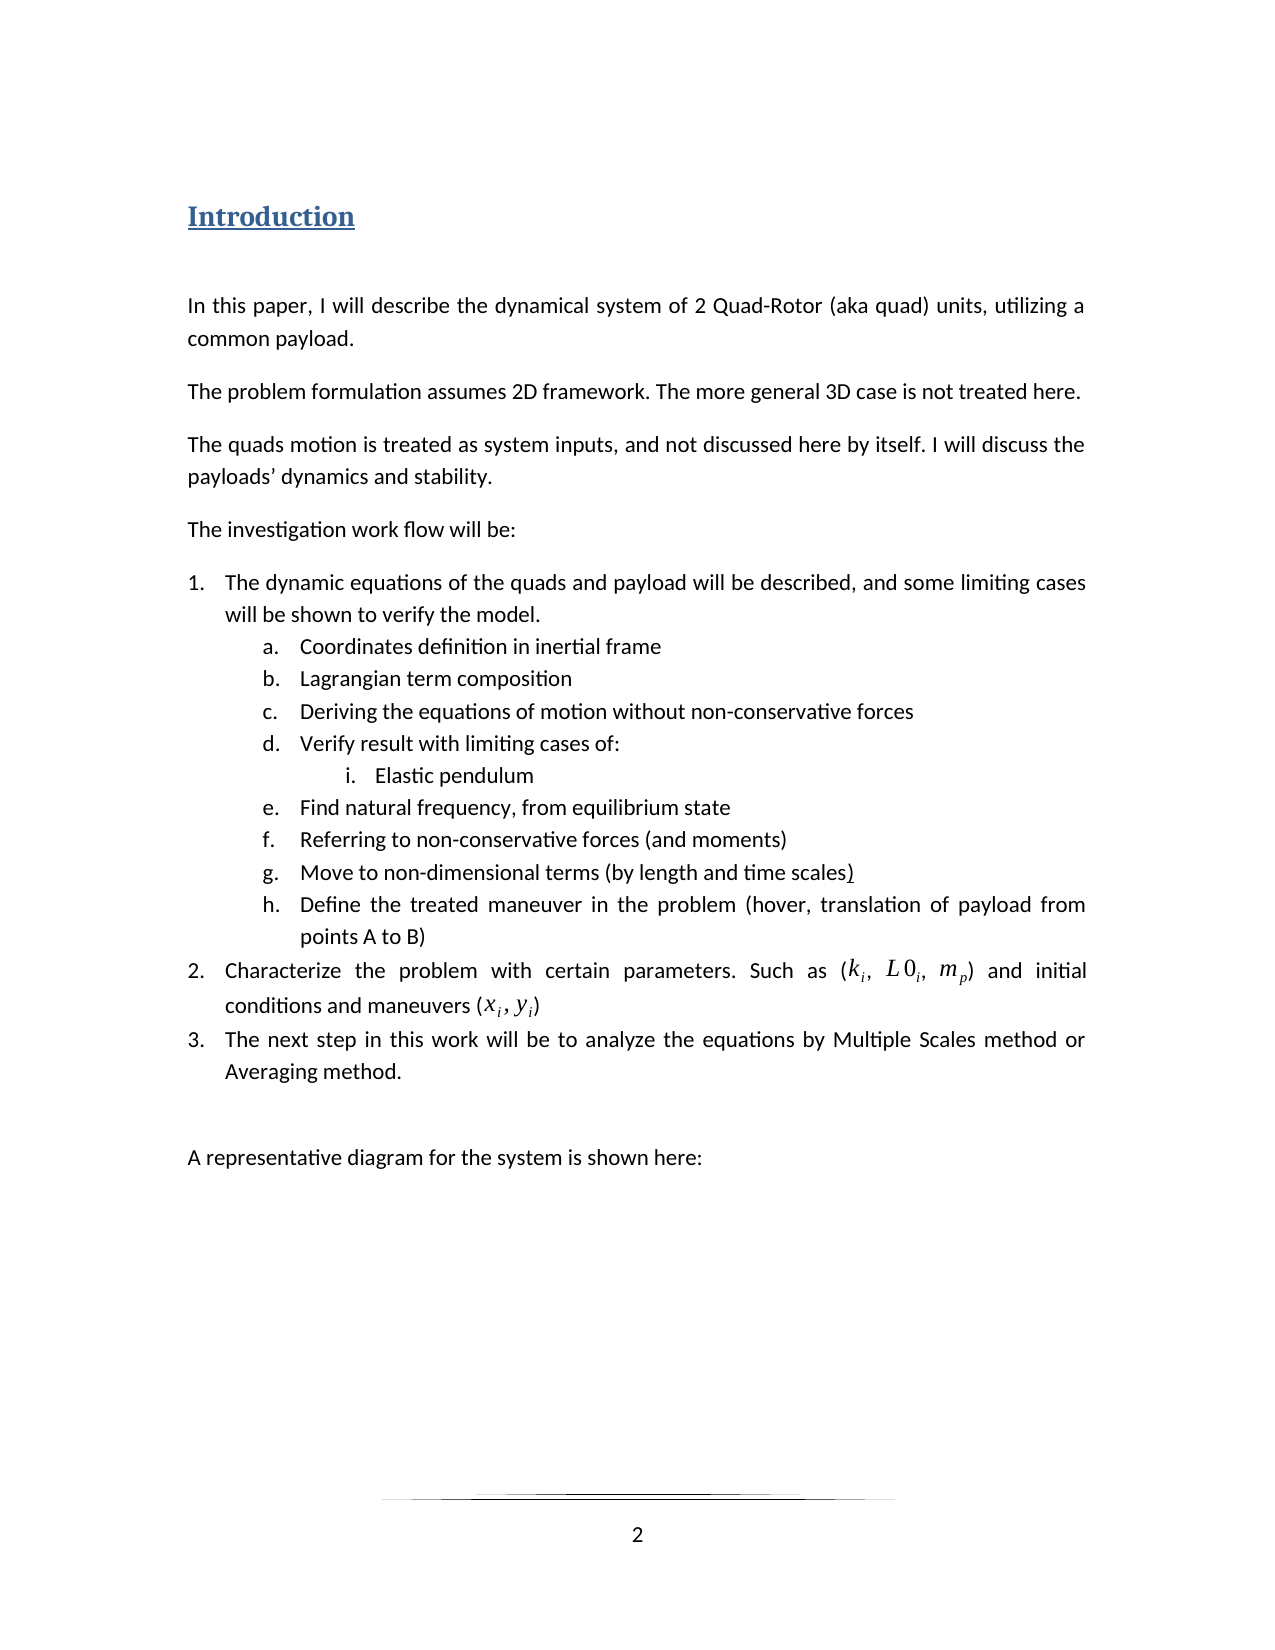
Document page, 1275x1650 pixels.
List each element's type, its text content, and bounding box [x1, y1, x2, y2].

text The investigation work flow will be: [187, 515, 1087, 543]
list Define the treated maneuver in the problem (hover, translation of payload from points A to B) [262, 890, 1087, 950]
list Move to non-dimensional terms (by length and time scales) [262, 858, 1087, 886]
subtitle Introduction [187, 200, 1087, 233]
list Characterize the problem with certain parameters. Such as (, , ) and initial conditions and maneuvers () [187, 954, 1087, 1021]
list Deriving the equations of motion without non-conservative forces [262, 697, 1087, 725]
list Find natural frequency, from equilibrium state [262, 793, 1087, 821]
list The dynamic equations of the quads and payload will be described, and some limiting cases will be shown to verify the model. [187, 568, 1087, 628]
text A representative diagram for the system is shown here: [187, 1143, 1087, 1171]
text The problem formulation assumes 2D framework. The more general 3D case is not treated here. [187, 377, 1087, 405]
list Verify result with limiting cases of: [262, 729, 1087, 757]
text In this paper, I will describe the dynamical system of 2 Quad-Rotor (aka quad) units, utilizing a common payload. [187, 292, 1087, 352]
list The next step in this work will be to analyze the equations by Multiple Scales method or Averaging method. [187, 1025, 1087, 1086]
list Elastic pendulum [356, 761, 1087, 789]
list Referring to non-conservative forces (and moments) [262, 826, 1087, 853]
text The quads motion is treated as system inputs, and not discussed here by itself. I will discuss the payloads’ dynamics and stability. [187, 430, 1087, 490]
list Lagrangian term composition [262, 664, 1087, 693]
list Coordinates definition in inertial frame [262, 632, 1087, 660]
